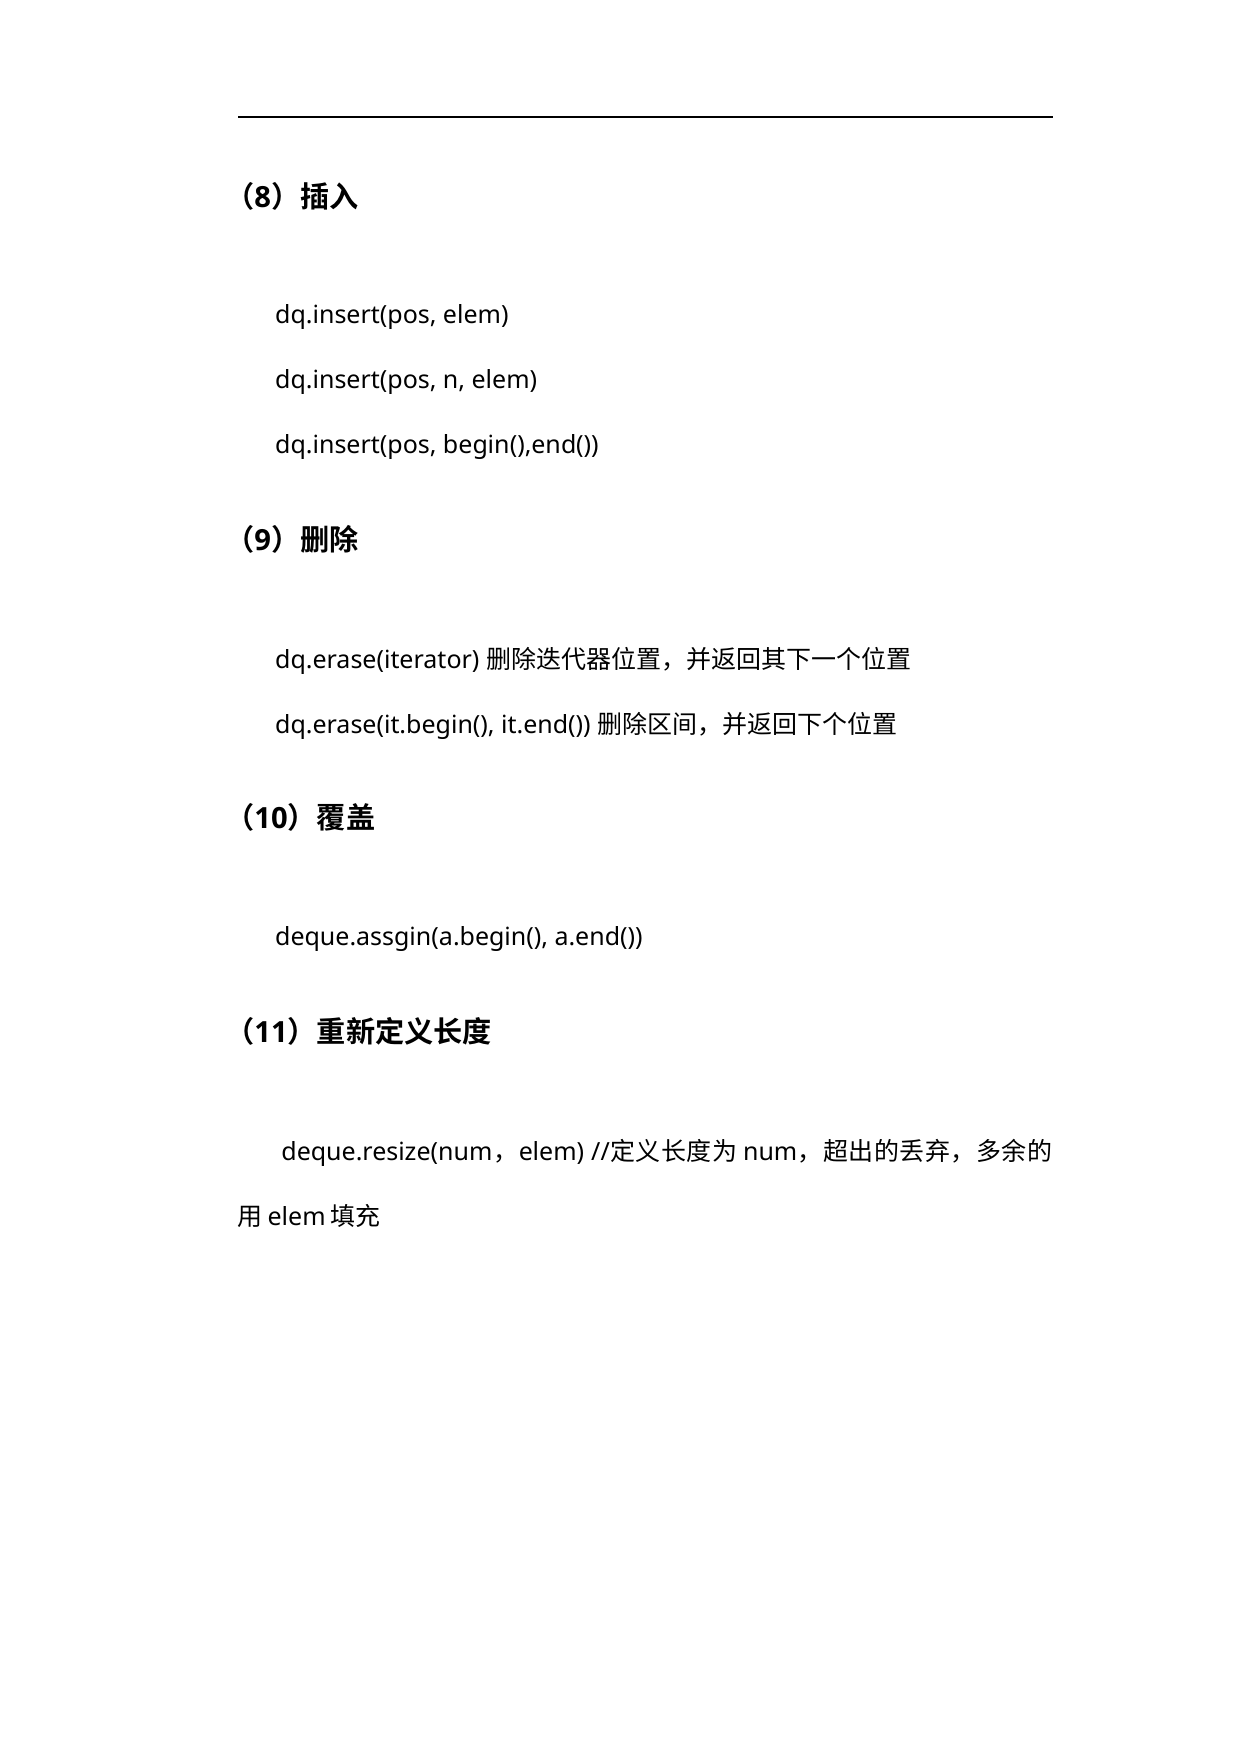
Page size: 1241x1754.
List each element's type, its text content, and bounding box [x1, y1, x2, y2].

text dq.erase(iterator) 删除迭代器位置，并返回其下一个位置 [237, 625, 1053, 690]
text deque.resize(num，elem) //定义长度为num，超出的丢弃，多余的用elem填充 [237, 1117, 1053, 1247]
subtitle （10）覆盖 [225, 784, 1053, 849]
subtitle （9）删除 [225, 505, 1053, 570]
subtitle （8）插入 [225, 162, 1053, 227]
text dq.erase(it.begin(), it.end()) 删除区间，并返回下个位置 [237, 690, 1053, 755]
text deque.assgin(a.begin(), a.end()) [237, 903, 1053, 968]
text dq.insert(pos, n, elem) [237, 346, 1053, 411]
text dq.insert(pos, elem) [237, 281, 1053, 346]
subtitle （11）重新定义长度 [225, 997, 1053, 1062]
text dq.insert(pos, begin(),end()) [237, 411, 1053, 476]
